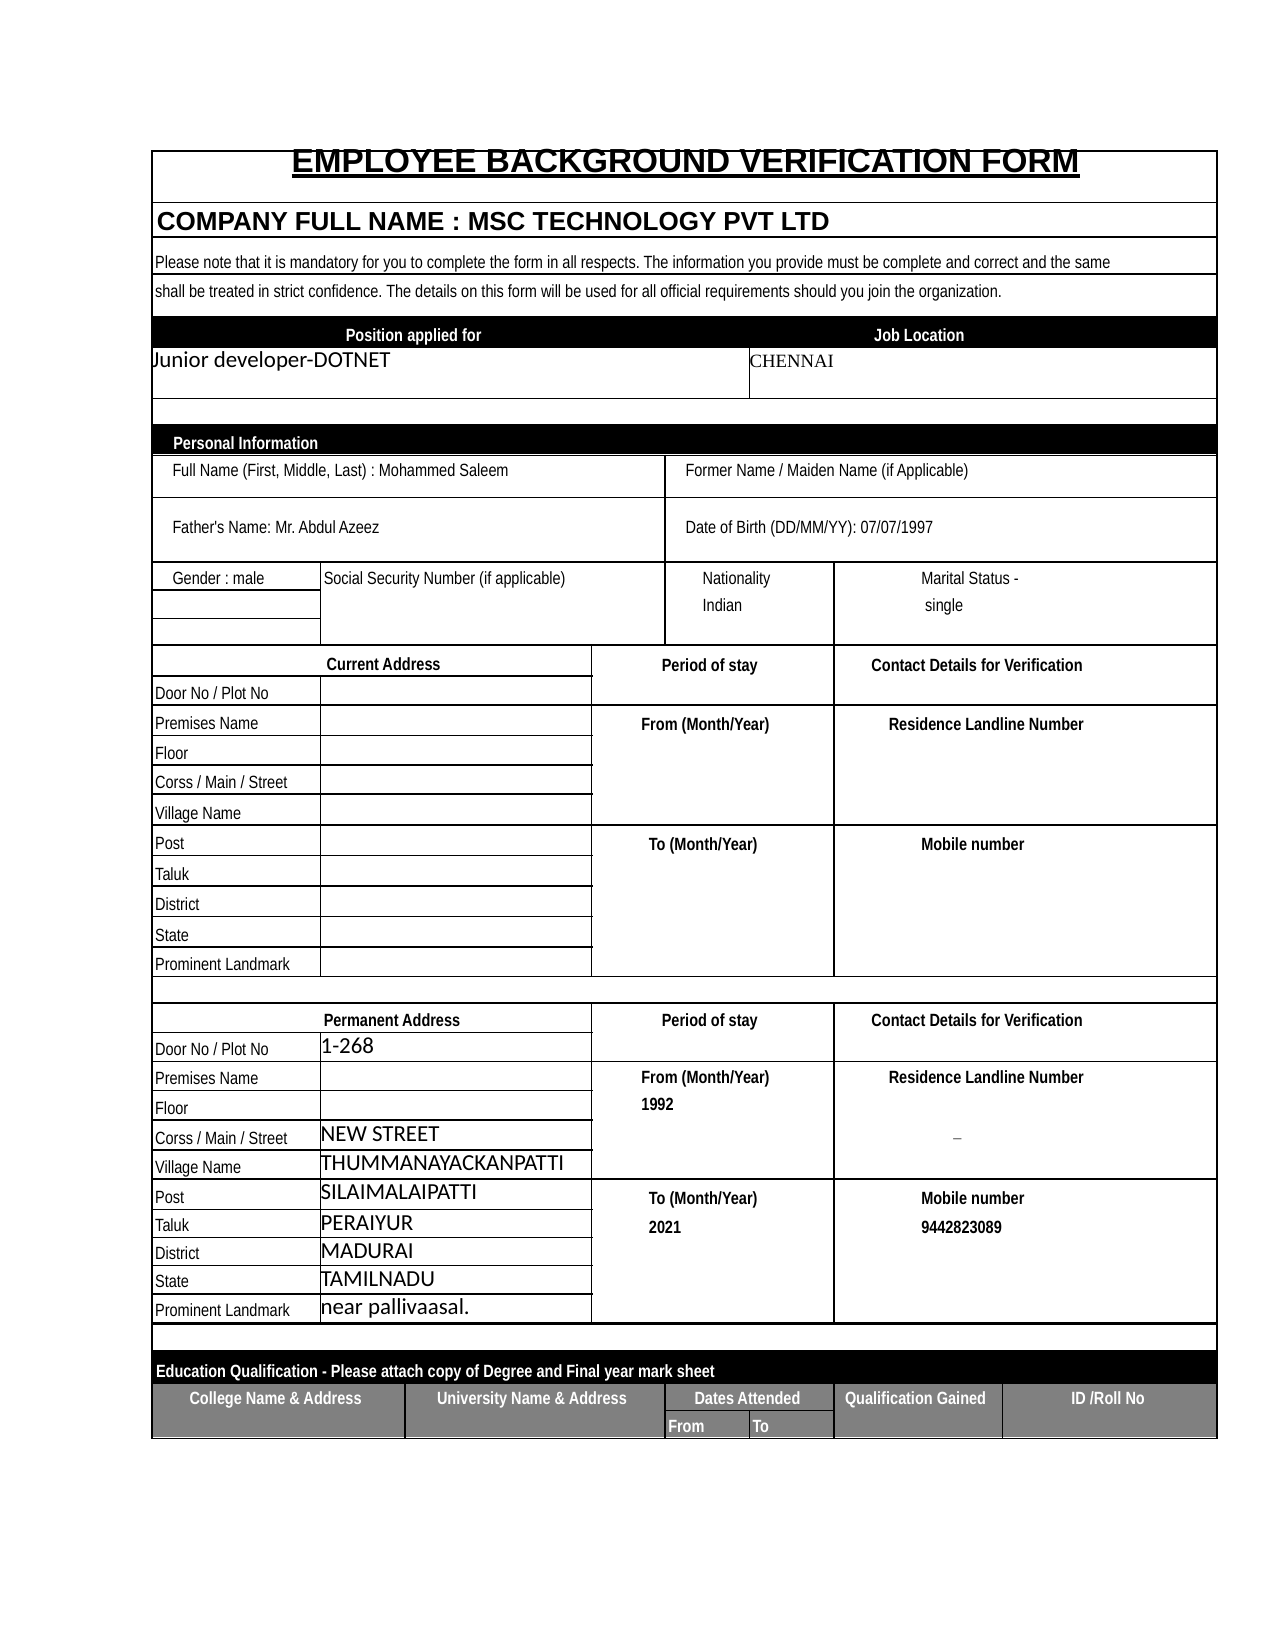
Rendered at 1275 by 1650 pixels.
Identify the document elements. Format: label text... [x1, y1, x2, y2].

table_cell SILAIMALAIPATTI [321, 1180, 591, 1209]
table_cell Gender : male [153, 563, 320, 589]
table_cell Residence Landline Number [835, 706, 1216, 824]
table_cell Marital Status - single [835, 563, 1216, 644]
table_cell Taluk [153, 1210, 320, 1237]
table_cell Contact Details for Verification [835, 1004, 1216, 1061]
table_cell Please note that it is mandatory for you to complete the form in all respects. The information you provide must be complete and correct and the same [153, 238, 1216, 273]
table_cell Period of stay [592, 1004, 833, 1061]
table_cell Prominent Landmark [153, 948, 320, 976]
table_cell Position applied for Job Location [153, 318, 1216, 346]
table_cell Social Security Number (if applicable) [321, 563, 664, 644]
table_cell THUMMANAYACKANPATTI [321, 1151, 591, 1178]
table_cell From [666, 1411, 749, 1437]
table_cell Village Name [153, 1151, 320, 1178]
table_cell [321, 766, 591, 793]
table_cell To (Month/Year) [592, 826, 833, 976]
table_cell Village Name [153, 795, 320, 824]
table_cell Current Address [153, 646, 591, 675]
table_cell [153, 399, 1216, 424]
table_cell From (Month/Year) [592, 706, 833, 824]
table_cell ID /Roll No [1003, 1384, 1216, 1437]
table_cell Full Name (First, Middle, Last) : Mohammed Saleem [153, 456, 664, 496]
table_cell Residence Landline Number _ [835, 1062, 1216, 1178]
table_cell Prominent Landmark [153, 1295, 320, 1322]
table_header EMPLOYEE BACKGROUND VERIFICATION FORM [153, 152, 1216, 202]
table_cell District [153, 887, 320, 916]
table_cell Education Qualification - Please attach copy of Degree and Final year mark sheet [153, 1351, 1216, 1382]
table_cell CHENNAI [750, 348, 1216, 397]
table_cell NEW STREET [321, 1121, 591, 1149]
table_cell Mobile number [835, 826, 1216, 976]
table_cell COMPANY FULL NAME : MSC TECHNOLOGY PVT LTD [153, 203, 1216, 236]
table_cell Door No / Plot No [153, 1033, 320, 1061]
table_cell Floor [153, 1091, 320, 1119]
table_cell [321, 856, 591, 885]
table_cell [321, 736, 591, 764]
table_cell District [153, 1238, 320, 1264]
table_cell Dates Attended [666, 1384, 833, 1410]
table_cell Father's Name: Mr. Abdul Azeez [153, 498, 664, 561]
table_cell State [153, 917, 320, 946]
table_cell Qualification Gained [835, 1384, 1002, 1437]
table_cell Taluk [153, 856, 320, 885]
table_cell shall be treated in strict confidence. The details on this form will be used for all official requirements should you join the organization. [153, 275, 1216, 316]
table_cell Corss / Main / Street [153, 766, 320, 793]
table_cell To [750, 1411, 833, 1437]
table_cell [321, 948, 591, 976]
table_cell PERAIYUR [321, 1210, 591, 1237]
table_cell TAMILNADU [321, 1266, 591, 1293]
table_cell [321, 706, 591, 734]
table_cell [321, 917, 591, 946]
table_cell Post [153, 826, 320, 855]
table_cell Corss / Main / Street [153, 1121, 320, 1149]
table_cell [321, 1091, 591, 1119]
table_cell Floor [153, 736, 320, 764]
table_cell [321, 1062, 591, 1090]
table_cell [153, 977, 1216, 1002]
table_cell Mobile number 9442823089 [835, 1180, 1216, 1322]
table_cell Door No / Plot No [153, 677, 320, 704]
table_cell Permanent Address [153, 1004, 591, 1032]
table_cell Post [153, 1180, 320, 1209]
table_cell Period of stay [592, 646, 833, 704]
table_cell University Name & Address [406, 1384, 664, 1437]
table_cell MADURAI [321, 1238, 591, 1264]
table_cell [153, 619, 320, 644]
table_cell Personal Information [153, 426, 1216, 454]
table_cell [321, 826, 591, 855]
table_cell Junior developer-DOTNET [153, 348, 749, 397]
table_cell [153, 591, 320, 617]
table_cell [153, 1325, 1216, 1350]
table_cell College Name & Address [153, 1384, 404, 1437]
table_cell [321, 795, 591, 824]
table_cell [321, 677, 591, 704]
table_cell Contact Details for Verification [835, 646, 1216, 704]
table_cell Former Name / Maiden Name (if Applicable) [666, 456, 1216, 496]
table_cell To (Month/Year) 2021 [592, 1180, 833, 1322]
table_cell Premises Name [153, 706, 320, 734]
table_cell Date of Birth (DD/MM/YY): 07/07/1997 [666, 498, 1216, 561]
table_cell Premises Name [153, 1062, 320, 1090]
table_cell [321, 887, 591, 916]
table_cell From (Month/Year) 1992 [592, 1062, 833, 1178]
table_cell 1-268 [321, 1033, 591, 1061]
table_cell State [153, 1266, 320, 1293]
table_cell Nationality Indian [666, 563, 833, 644]
table_cell near pallivaasal. [321, 1295, 591, 1322]
